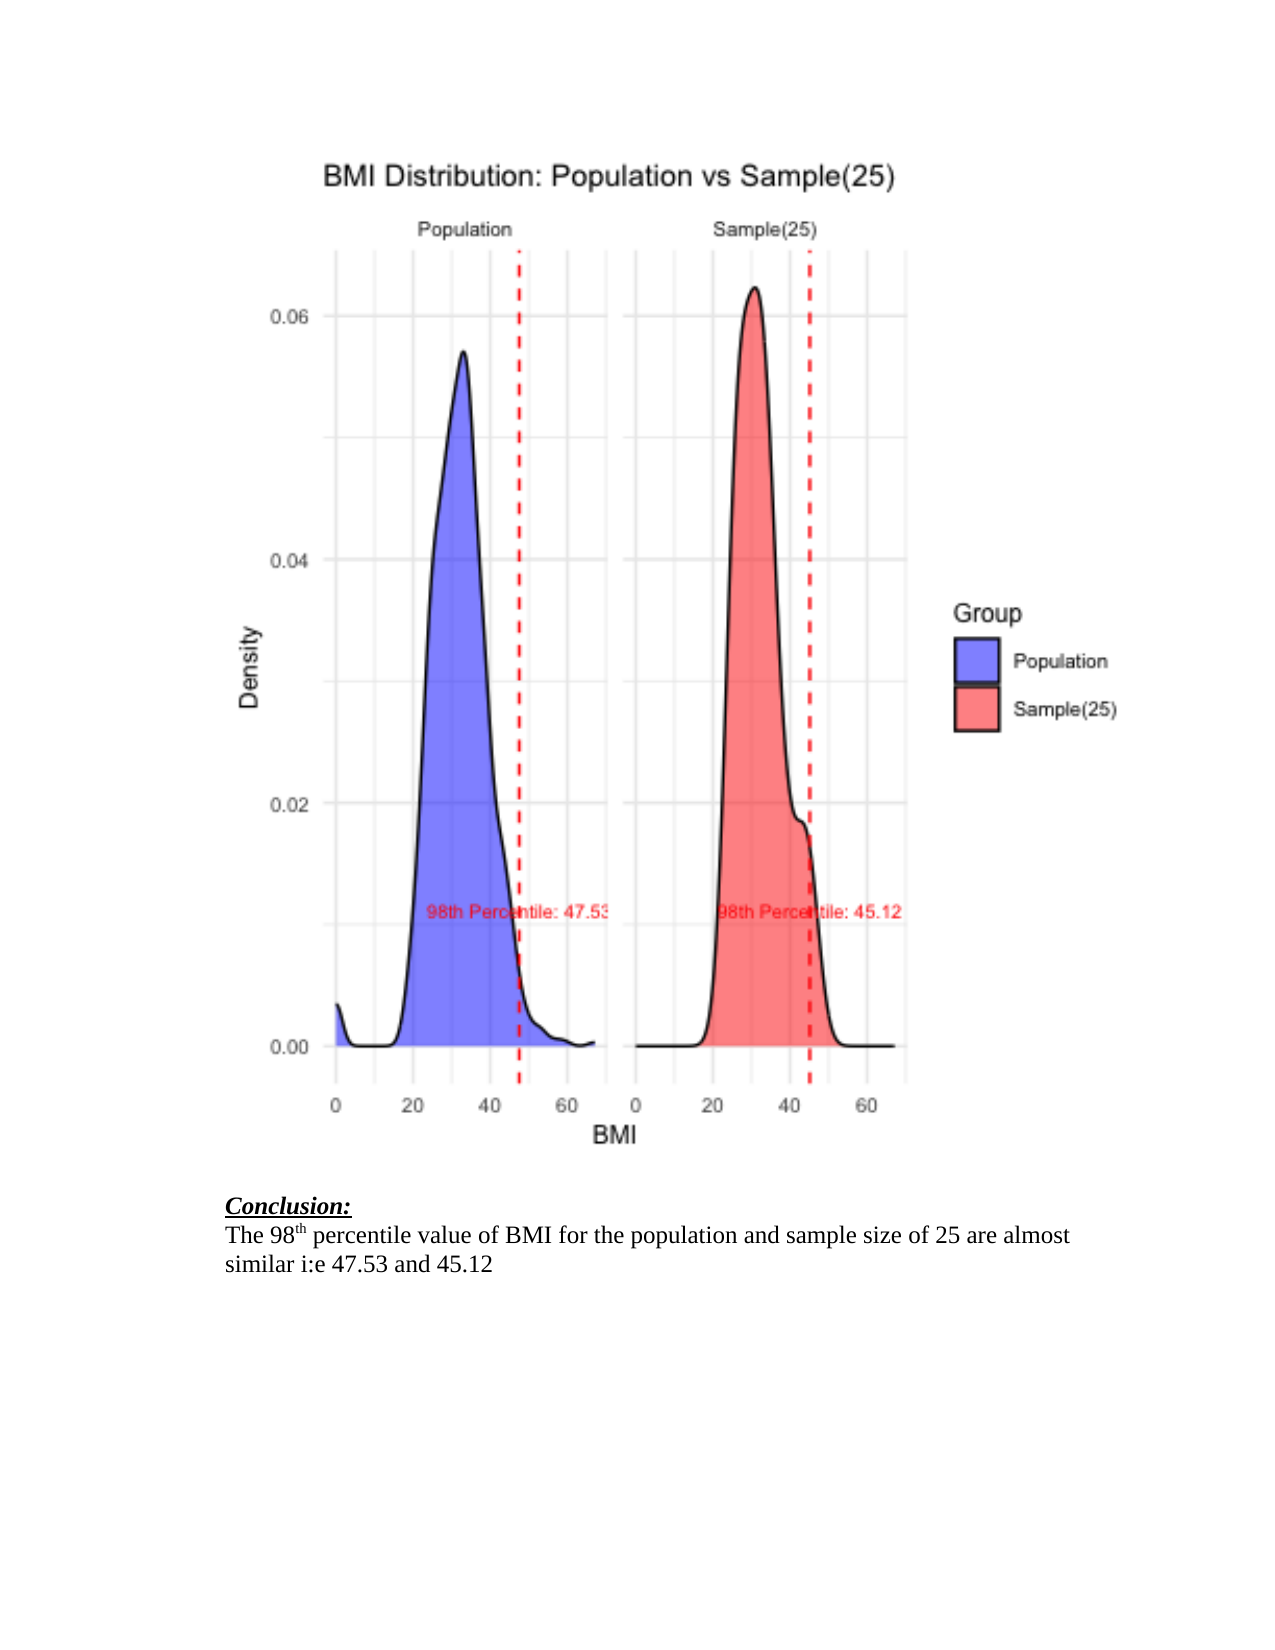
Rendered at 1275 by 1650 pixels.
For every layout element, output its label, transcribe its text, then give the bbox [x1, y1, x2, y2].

picture [225, 150, 1148, 1163]
list Conclusion: [225, 1191, 1125, 1220]
list The 98th percentile value of BMI for the population and sample size of 25 are almost similar i:e 47.53 and 45.12 [225, 1220, 1125, 1277]
